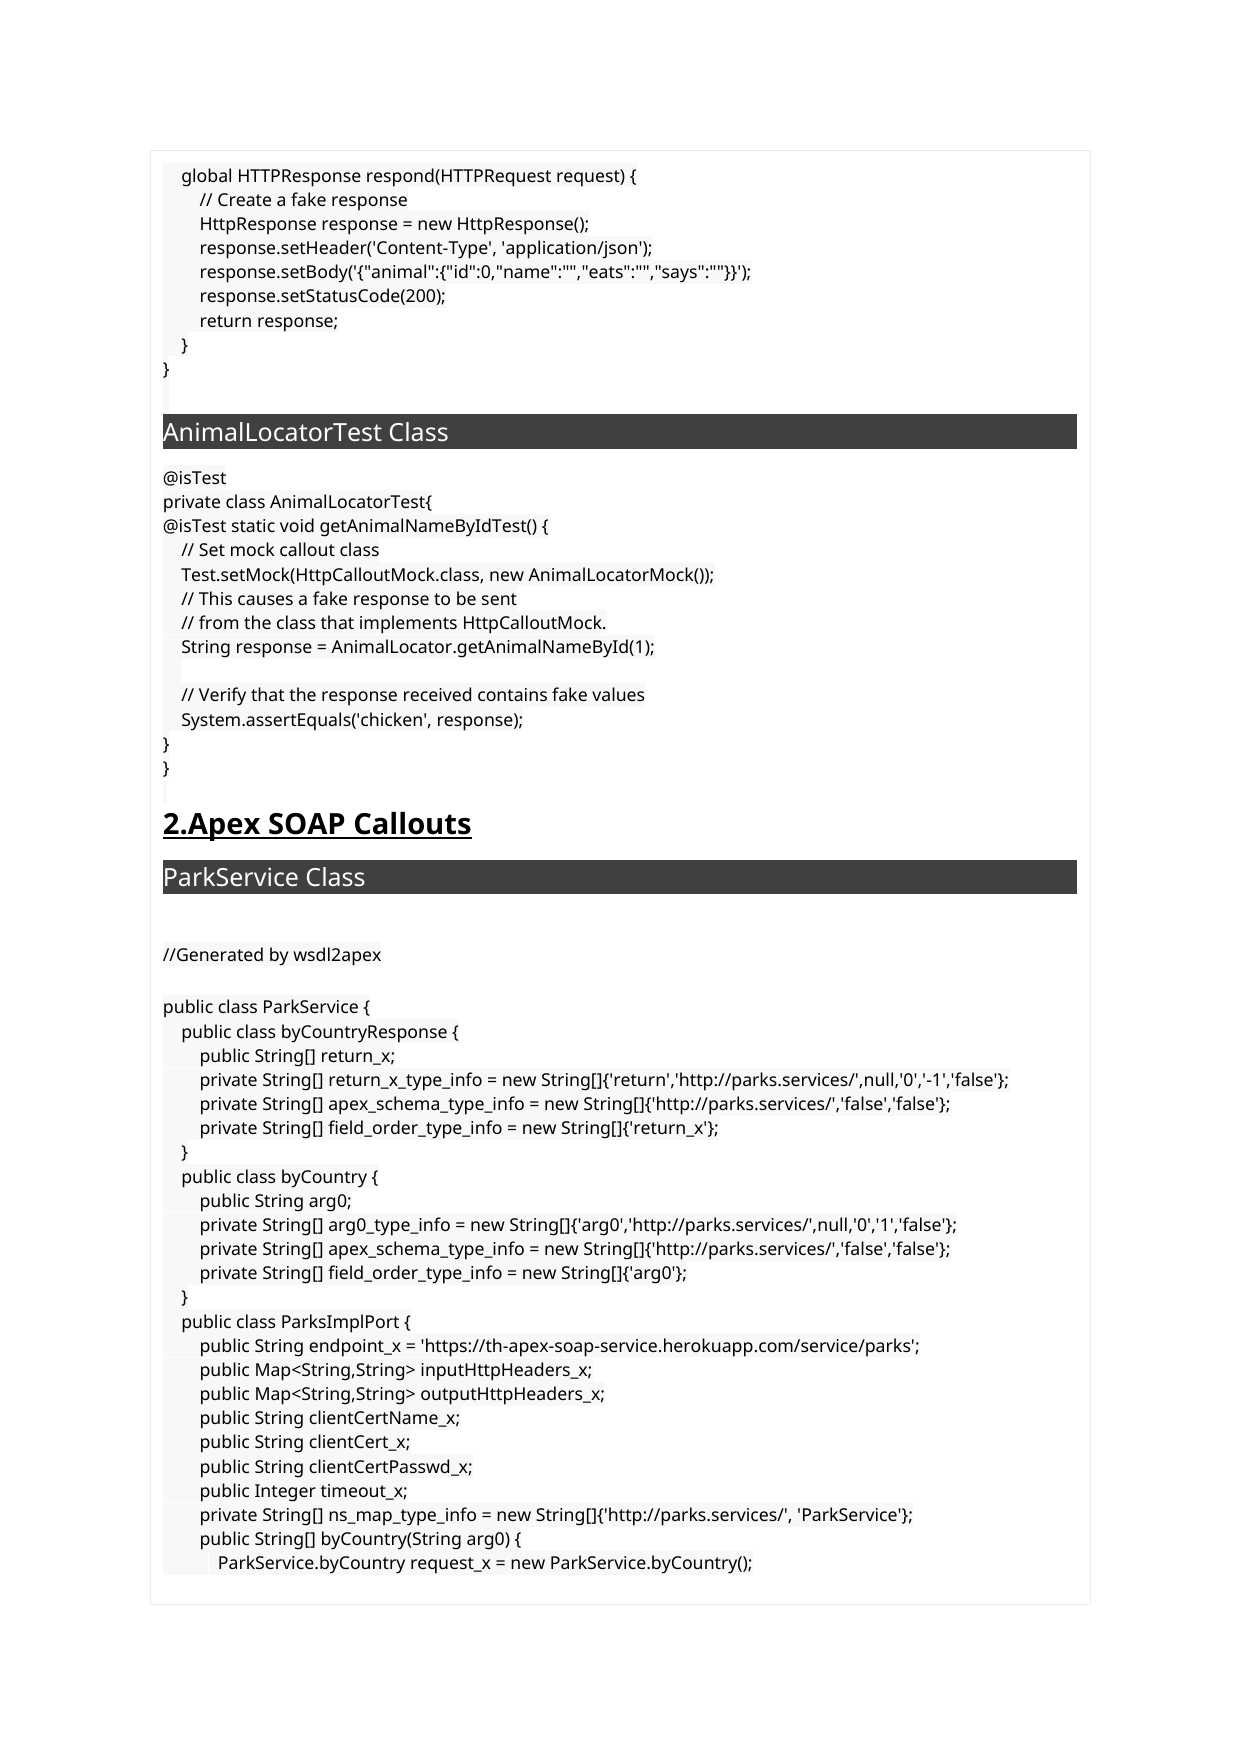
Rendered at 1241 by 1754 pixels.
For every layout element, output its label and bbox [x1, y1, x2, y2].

table_header [151, 151, 1090, 1603]
